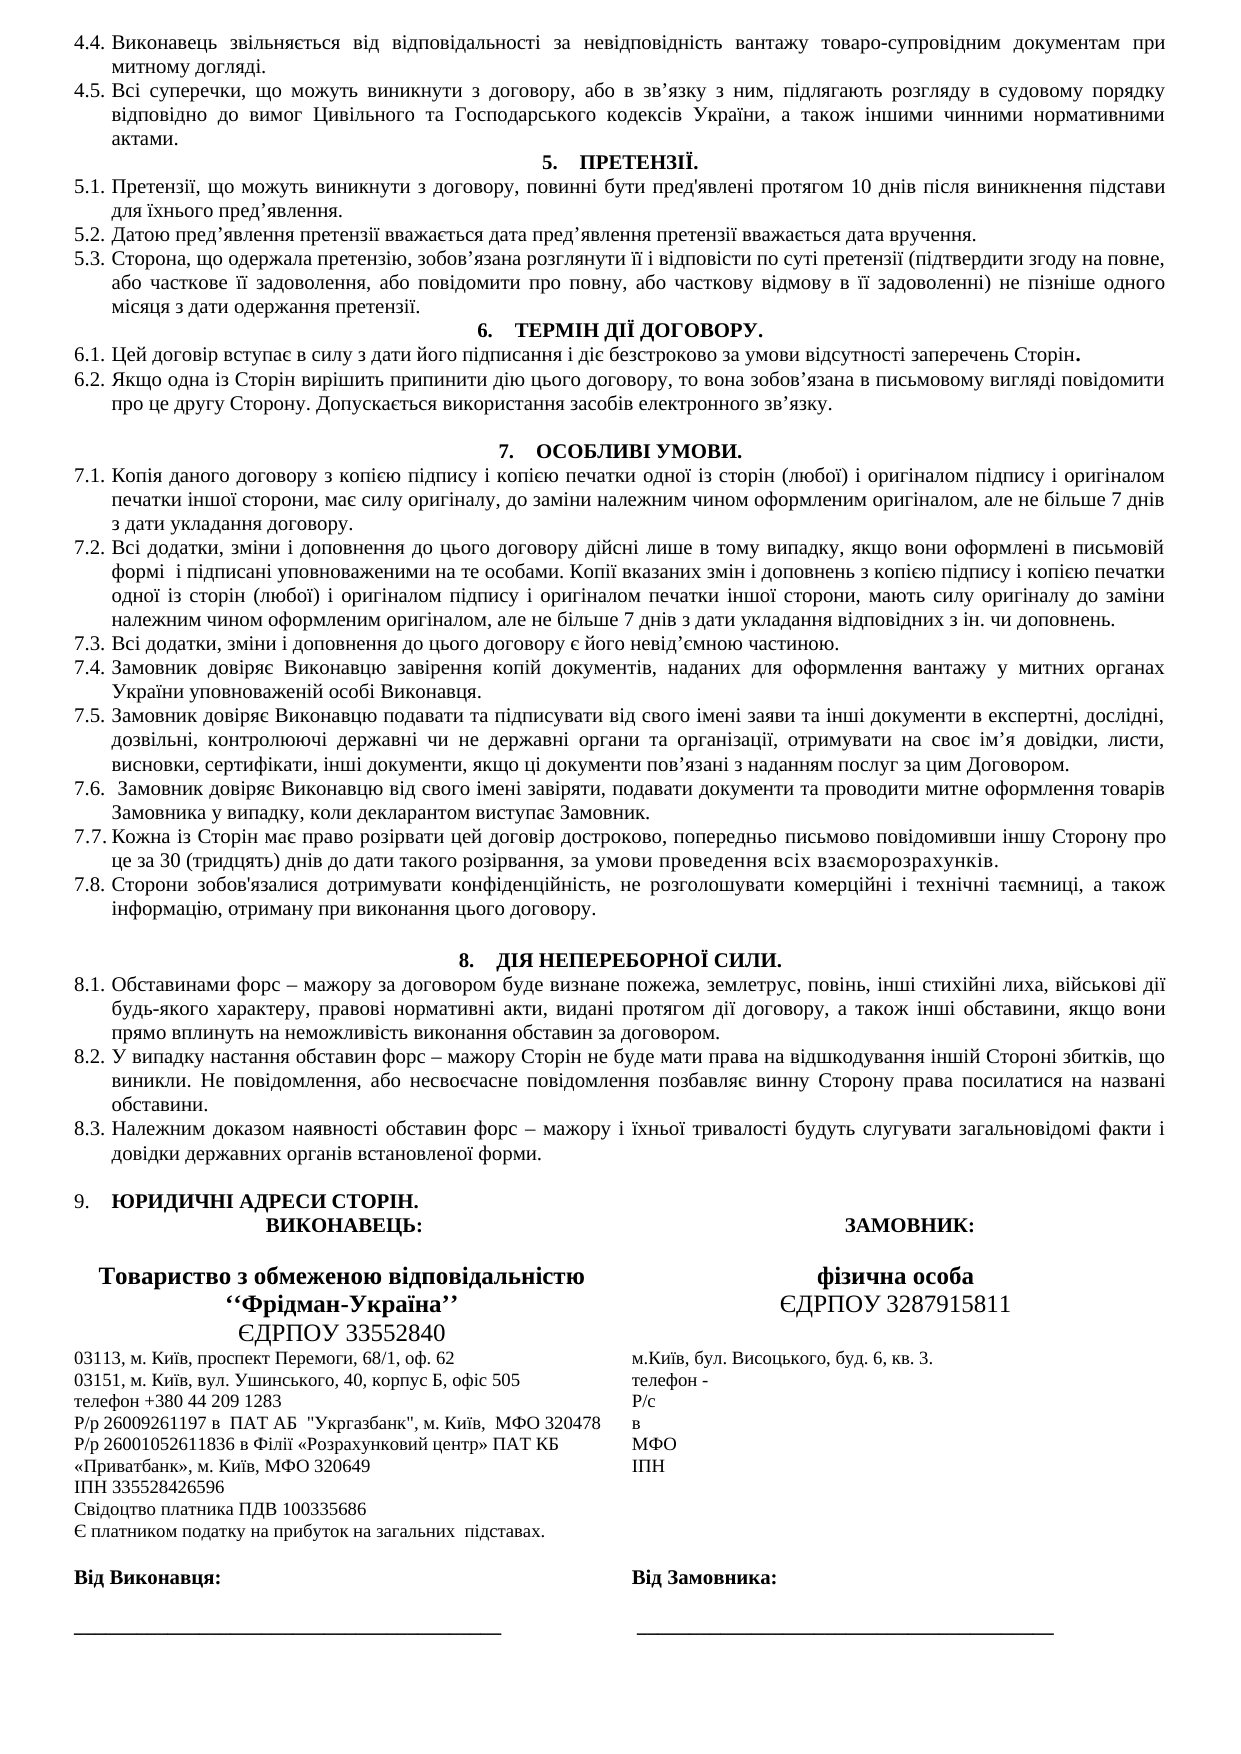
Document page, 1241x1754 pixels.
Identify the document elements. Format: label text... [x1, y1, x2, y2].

list Замовник довіряє Виконавцю від свого імені завіряти, подавати документи та проводити митне оформлення товарів Замовника у випадку, коли декларантом виступає Замовник. [74, 776, 1167, 824]
table_cell 03113, м. Київ, проспект Перемоги, 68/1, оф. 62 03151, м. Київ, вул. Ушинського, 40, корпус Б, офіс 505 телефон +380 44 209 1283 Р/р 26009261197 в ПАТ АБ "Укргазбанк", м. Київ, МФО 320478 Р/р 26001052611836 в Філії «Розрахунковий центр» ПАТ КБ «Приватбанк», м. Київ, МФО 320649 ІПН 335528426596 Свідоцтво платника ПДВ 100335686 Є платником податку на прибуток на загальних підставах. [63, 1347, 620, 1541]
list Замовник довіряє Виконавцю подавати та підписувати від свого імені заяви та інші документи в експертні, дослідні, дозвільні, контролюючі державні чи не державні органи та організації, отримувати на своє ім’я довідки, листи, висновки, сертифікати, інші документи, якщо ці документи пов’язані з наданням послуг за цим Договором. [74, 703, 1167, 776]
list ЮРИДИЧНІ АДРЕСИ СТОРІН. [74, 1188, 1167, 1213]
list Копія даного договору з копією підпису і копією печатки одної із сторін (любої) і оригіналом підпису і оригіналом печатки іншої сторони, має силу оригіналу, до заміни належним чином оформленим оригіналом, але не більше 7 днів з дати укладання договору. [74, 463, 1167, 535]
list Кожна із Сторін має право розірвати цей договір достроково, попередньо письмово повідомивши іншу Сторону про це за 30 (тридцять) днів до дати такого розірвання, за умови проведення всіх взаєморозрахунків. [74, 824, 1167, 872]
list Всі додатки, зміни і доповнення до цього договору є його невід’ємною частиною. [74, 631, 1167, 655]
table_cell Від Замовника: ________________________________________ [620, 1541, 1170, 1637]
list Якщо одна із Сторін вирішить припинити дію цього договору, то вона зобов’язана в письмовому вигляді повідомити про це другу Сторону. Допускається використання засобів електронного зв’язку. [74, 366, 1167, 414]
list Всі суперечки, що можуть виникнути з договору, або в зв’язку з ним, підлягають розгляду в судовому порядку відповідно до вимог Цивільного та Господарського кодексів України, а також іншими чинними нормативними актами. [74, 78, 1167, 150]
list Належним доказом наявності обставин форс – мажору і їхньої тривалості будуть слугувати загальновідомі факти і довідки державних органів встановленої форми. [74, 1116, 1167, 1164]
list Цей договір вступає в силу з дати його підписання і діє безстроково за умови відсутності заперечень Сторін. [74, 342, 1167, 366]
list ПРЕТЕНЗІЇ. [74, 150, 1167, 174]
table_header фізична особа ЄДРПОУ 3287915811 [620, 1261, 1170, 1347]
list Претензії, що можуть виникнути з договору, повинні бути пред'явлені протягом 10 днів після виникнення підстави для їхнього пред’явлення. [74, 174, 1167, 222]
list ДІЯ НЕПЕРЕБОРНОЇ СИЛИ. [74, 948, 1167, 972]
list Замовник довіряє Виконавцю завірення копій документів, наданих для оформлення вантажу у митних органах України уповноваженій особі Виконавця. [74, 655, 1167, 703]
table_cell м.Київ, бул. Висоцького, буд. 6, кв. 3. телефон - Р/с в МФО IПН [620, 1347, 1170, 1541]
list ОСОБЛИВІ УМОВИ. [74, 439, 1167, 463]
table_header Товариство з обмеженою відповідальністю ‘‘Фрідман-Україна’’ ЄДРПОУ 33552840 [63, 1261, 620, 1347]
list Датою пред’явлення претензії вважається дата пред’явлення претензії вважається дата вручення. [74, 222, 1167, 246]
list ТЕРМІН ДІЇ ДОГОВОРУ. [74, 318, 1167, 342]
list Всі додатки, зміни і доповнення до цього договору дійсні лише в тому випадку, якщо вони оформлені в письмовій формі і підписані уповноваженими на те особами. Копії вказаних змін і доповнень з копією підпису і копією печатки одної із сторін (любої) і оригіналом підпису і оригіналом печатки іншої сторони, мають силу оригіналу до заміни належним чином оформленим оригіналом, але не більше 7 днів з дати укладання відповідних з ін. чи доповнень. [74, 535, 1167, 631]
list Сторони зобов'язалися дотримувати конфіденційність, не розголошувати комерційні і технічні таємниці, а також інформацію, отриману при виконання цього договору. [74, 872, 1167, 920]
list Обставинами форс – мажору за договором буде визнане пожежа, землетрус, повінь, інші стихійні лиха, військові дії будь-якого характеру, правові нормативні акти, видані протягом дії договору, а також інші обставини, якщо вони прямо вплинуть на неможливість виконання обставин за договором. [74, 972, 1167, 1044]
table_cell Від Виконавця: _________________________________________ [63, 1541, 620, 1637]
list Сторона, що одержала претензію, зобов’язана розглянути її і відповісти по суті претензії (підтвердити згоду на повне, або часткове її задоволення, або повідомити про повну, або часткову відмову в її задоволенні) не пізніше одного місяця з дати одержання претензії. [74, 246, 1167, 318]
list У випадку настання обставин форс – мажору Сторін не буде мати права на відшкодування іншій Стороні збитків, що виникли. Не повідомлення, або несвоєчасне повідомлення позбавляє винну Сторону права посилатися на названі обставини. [74, 1044, 1167, 1116]
list Виконавець звільняється від відповідальності за невідповідність вантажу товаро-супровідним документам при митному догляді. [74, 29, 1167, 78]
text ВИКОНАВЕЦЬ: ЗАМОВНИК: [74, 1213, 1167, 1237]
